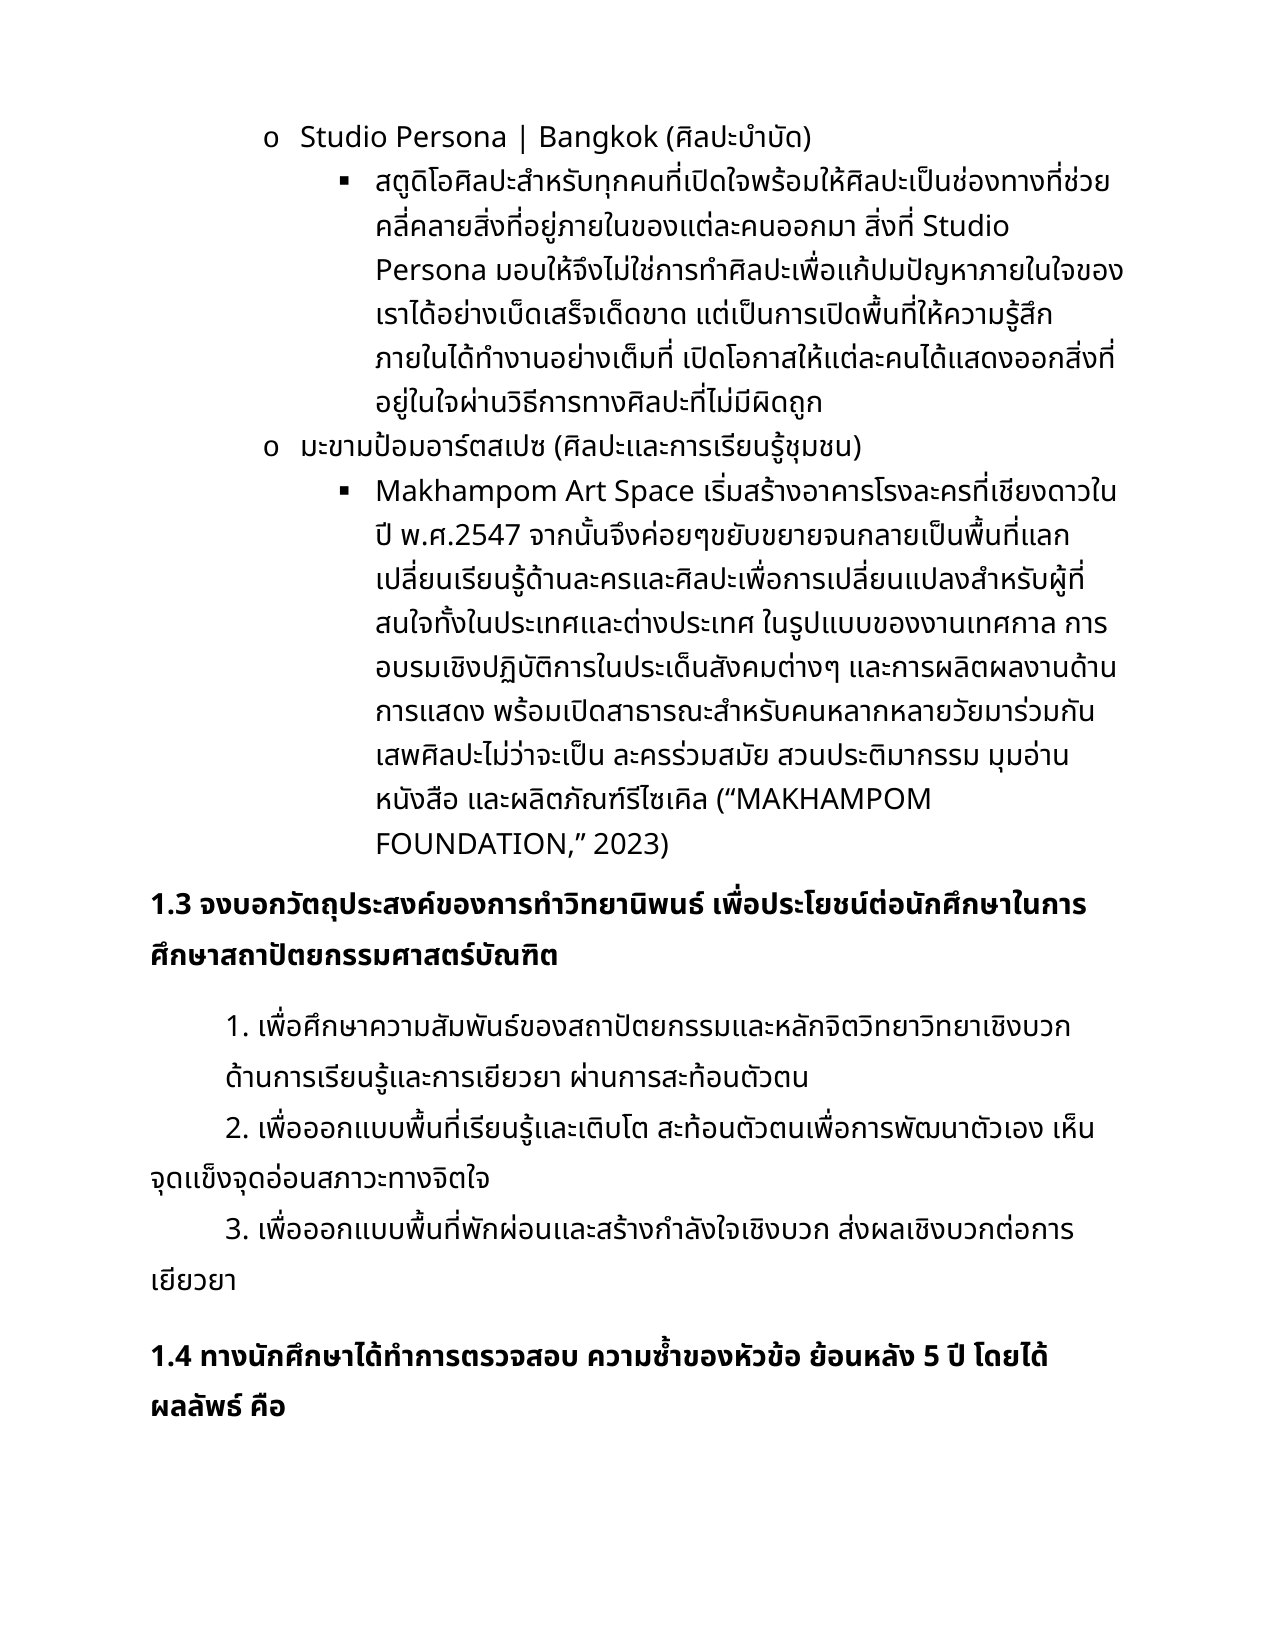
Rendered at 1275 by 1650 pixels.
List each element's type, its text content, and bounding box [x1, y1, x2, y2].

text 1.4 ทางนักศึกษาได้ทำการตรวจสอบ ความซ้ำของหัวข้อ ย้อนหลัง 5 ปี โดยได้ผลลัพธ์ คือ [150, 1335, 1125, 1430]
list Studio Persona | Bangkok (ศิลปะบำบัด) [262, 116, 1125, 161]
list Makhampom Art Space เริ่มสร้างอาคารโรงละครที่เชียงดาวในปี พ.ศ.2547 จากนั้นจึงค่อยๆขยับขยายจนกลายเป็นพื้นที่แลกเปลี่ยนเรียนรู้ด้านละครและศิลปะเพื่อการเปลี่ยนแปลงสำหรับผู้ที่สนใจทั้งในประเทศและต่างประเทศ ในรูปแบบของงานเทศกาล การอบรมเชิงปฏิบัติการในประเด็นสังคมต่างๆ และการผลิตผลงานด้านการแสดง พร้อมเปิดสาธารณะสำหรับคนหลากหลายวัยมาร่วมกันเสพศิลปะไม่ว่าจะเป็น ละครร่วมสมัย สวนประติมากรรม มุมอ่านหนังสือ และผลิตภัณฑ์รีไซเคิล (“MAKHAMPOM FOUNDATION,” 2023) [337, 470, 1125, 863]
text 1. เพื่อศึกษาความสัมพันธ์ของสถาปัตยกรรมและหลักจิตวิทยาวิทยาเชิงบวก ด้านการเรียนรู้และการเยียวยา ผ่านการสะท้อนตัวตน [225, 1006, 1125, 1101]
text 3. เพื่อออกแบบพื้นที่พักผ่อนเเละสร้างกำลังใจเชิงบวก ส่งผลเชิงบวกต่อการเยียวยา [150, 1209, 1125, 1303]
text 2. เพื่อออกแบบพื้นที่เรียนรู้เเละเติบโต สะท้อนตัวตนเพื่อการพัฒนาตัวเอง เห็นจุดเเข็งจุดอ่อนสภาวะทางจิตใจ [150, 1107, 1125, 1202]
text 1.3 จงบอกวัตถุประสงค์ของการทำวิทยานิพนธ์ เพื่อประโยชน์ต่อนักศึกษาในการศึกษาสถาปัตยกรรมศาสตร์บัณฑิต [150, 883, 1125, 978]
list สตูดิโอศิลปะสำหรับทุกคนที่เปิดใจพร้อมให้ศิลปะเป็นช่องทางที่ช่วยคลี่คลายสิ่งที่อยู่ภายในของแต่ละคนออกมา สิ่งที่ Studio Persona มอบให้จึงไม่ใช่การทำศิลปะเพื่อแก้ปมปัญหาภายในใจของเราได้อย่างเบ็ดเสร็จเด็ดขาด แต่เป็นการเปิดพื้นที่ให้ความรู้สึกภายในได้ทำงานอย่างเต็มที่ เปิดโอกาสให้แต่ละคนได้แสดงออกสิ่งที่อยู่ในใจผ่านวิธีการทางศิลปะที่ไม่มีผิดถูก [337, 161, 1125, 426]
list มะขามป้อมอาร์ตสเปซ (ศิลปะเเละการเรียนรู้ชุมชน) [262, 426, 1125, 470]
